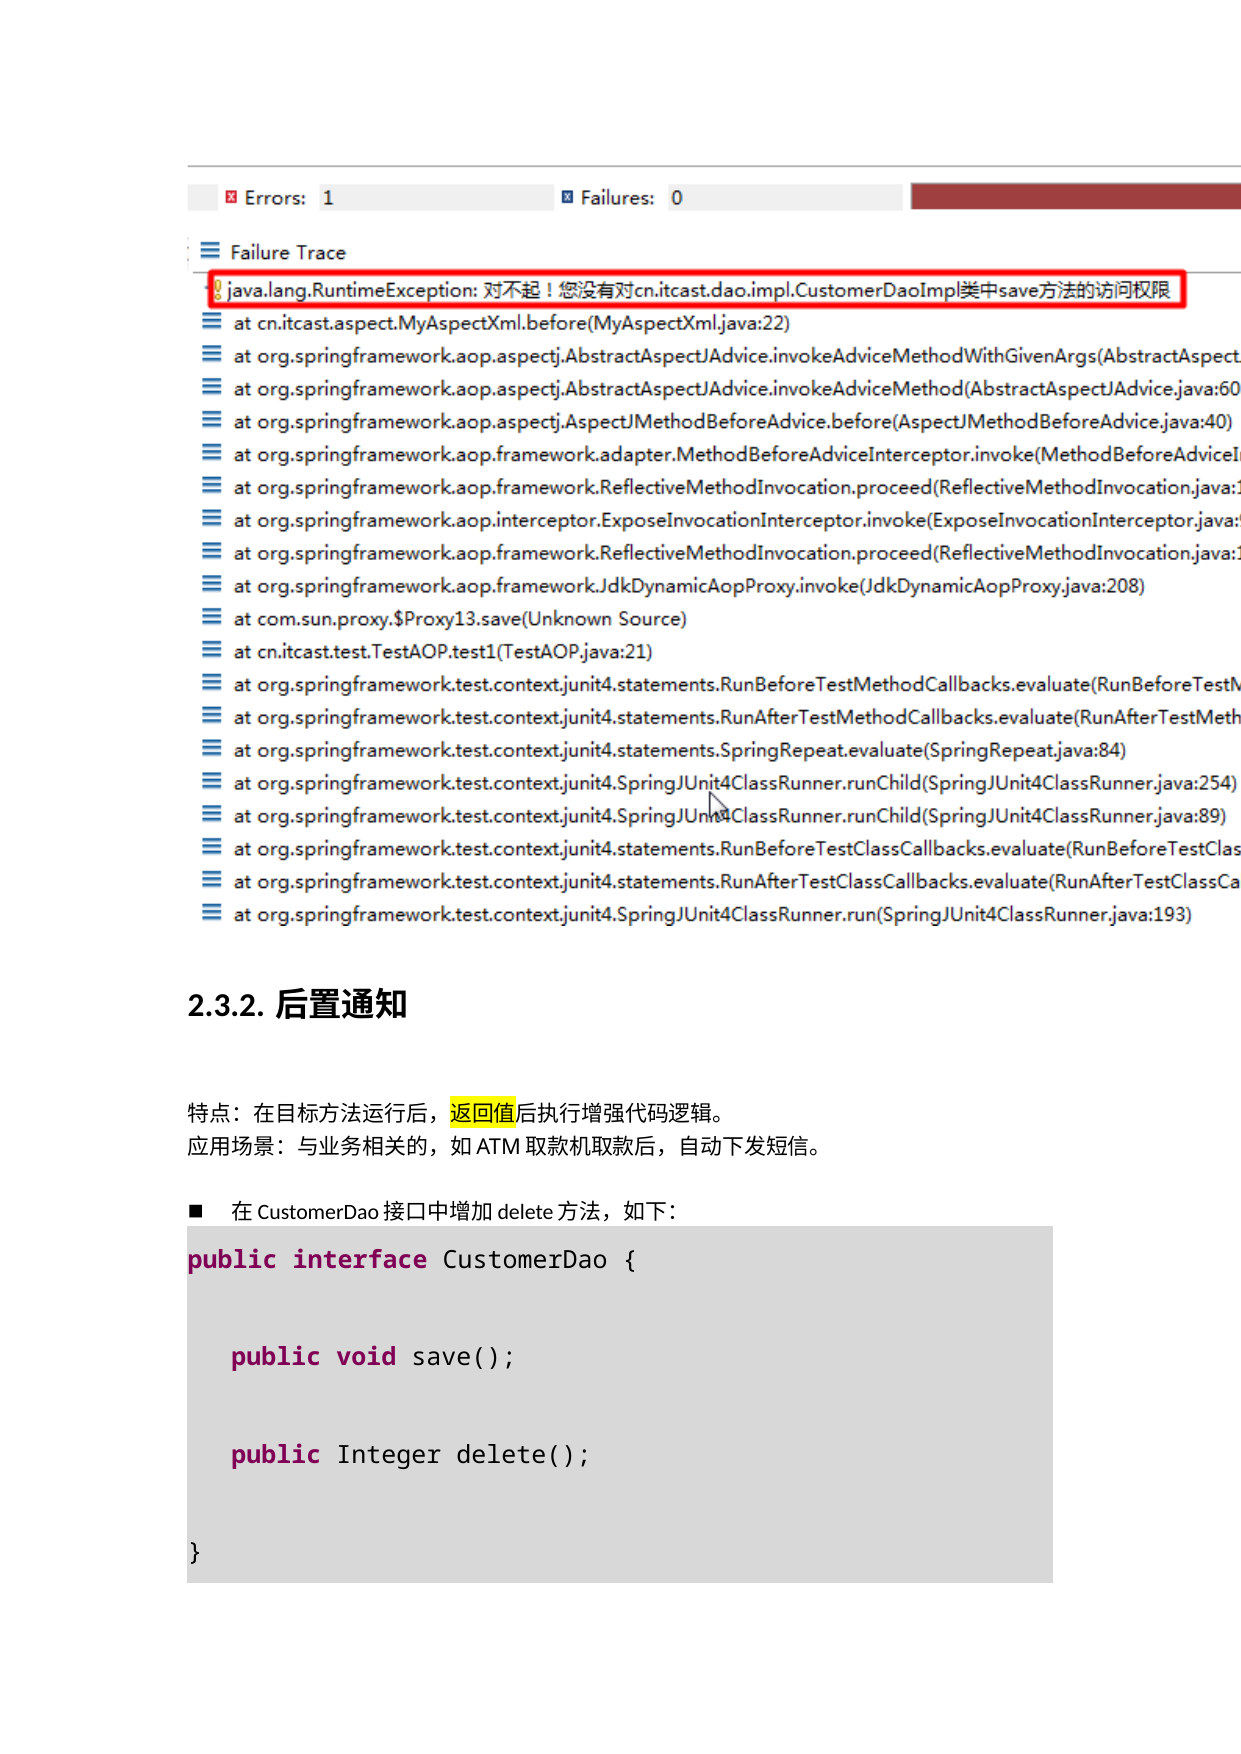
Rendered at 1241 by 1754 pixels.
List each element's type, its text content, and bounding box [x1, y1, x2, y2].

text 特点：在目标方法运行后，返回值后执行增强代码逻辑。 [516, 1096, 1053, 1128]
text } [187, 1518, 1053, 1583]
text public Integer delete(); [187, 1421, 1053, 1486]
picture [187, 162, 1241, 926]
subtitle 后置通知 [187, 969, 1053, 1034]
list 在CustomerDao接口中增加delete方法，如下： [187, 1193, 1053, 1226]
text public interface CustomerDao { [187, 1226, 1053, 1291]
text public void save(); [187, 1323, 1053, 1388]
text 特点：在目标方法运行后，返回值后执行增强代码逻辑。 [187, 1096, 450, 1128]
text 应用场景：与业务相关的，如ATM取款机取款后，自动下发短信。 [187, 1128, 1053, 1161]
